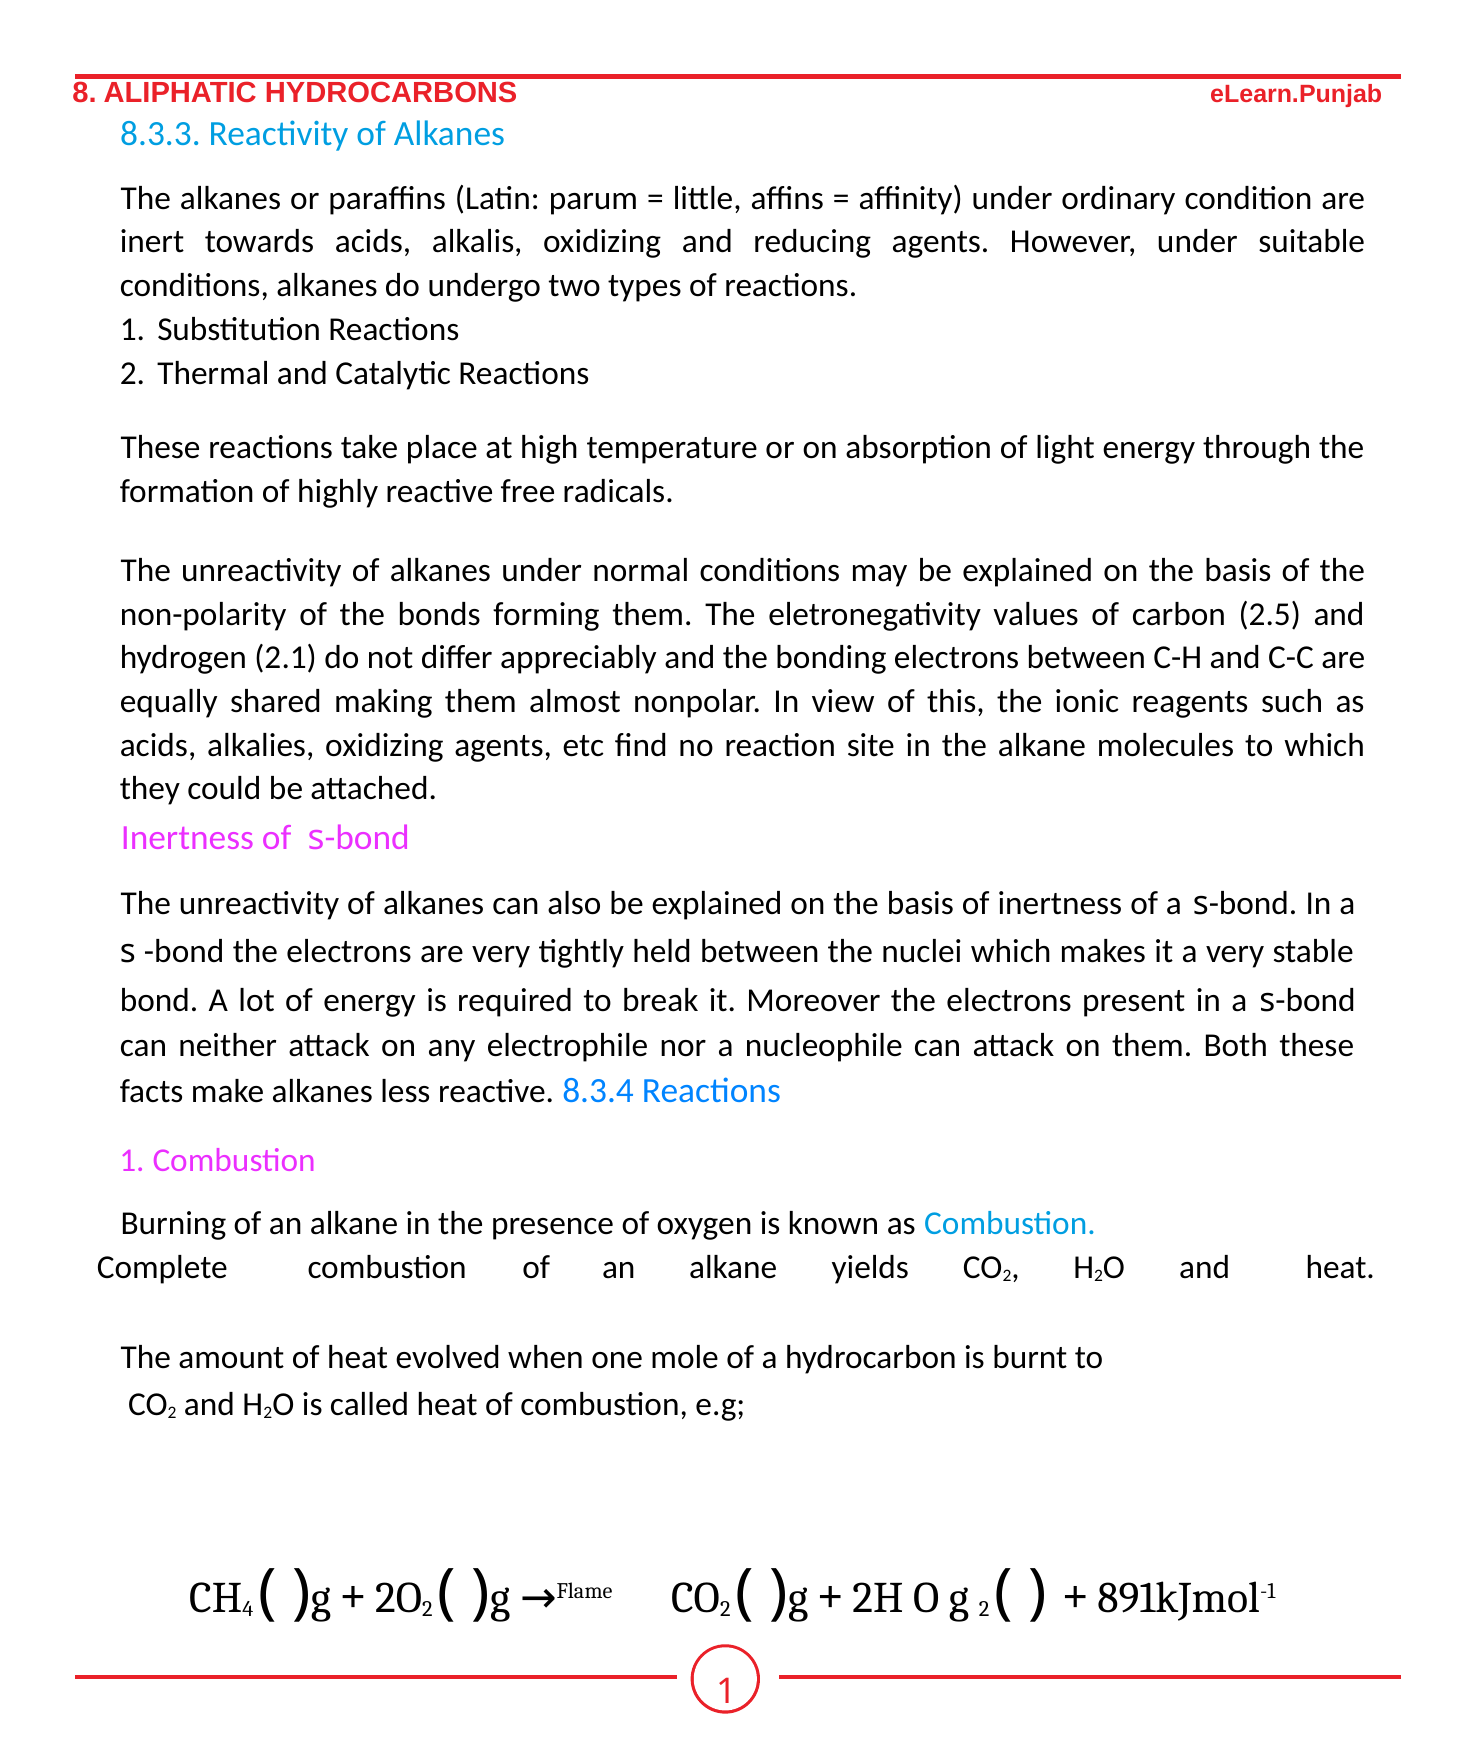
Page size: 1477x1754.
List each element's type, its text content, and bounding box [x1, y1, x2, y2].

text CO2 and H2O is called heat of combustion, e.g; [119, 1382, 1367, 1423]
text These reactions take place at high temperature or on absorption of light energy through the formation of highly reactive free radicals. [119, 426, 1367, 510]
text Complete combustion of an alkane yields CO2, H2O and heat. [97, 1246, 1382, 1287]
list Thermal and Catalytic Reactions [119, 352, 1367, 393]
list Combustion [119, 1139, 1029, 1180]
text The unreactivity of alkanes under normal conditions may be explained on the basis of the non-polarity of the bonds forming them. The eletronegativity values of carbon (2.5) and hydrogen (2.1) do not differ appreciably and the bonding electrons between C-H and C-C are equally shared making them almost nonpolar. In view of this, the ionic reagents such as acids, alkalies, oxidizing agents, etc find no reaction site in the alkane molecules to which they could be attached. [119, 549, 1367, 808]
text CH4 ( )g + 2O2 ( )g →Flame CO2 ( )g + 2H O g 2 ( ) + 891kJmol-1 [97, 1547, 1382, 1631]
list Substitution Reactions [119, 308, 1367, 348]
text 8.3.3. Reactivity of Alkanes [120, 111, 1331, 154]
text Inertness of s-bond [121, 811, 1382, 859]
text The amount of heat evolved when one mole of a hydrocarbon is burnt to [119, 1336, 1367, 1377]
text The unreactivity of alkanes can also be explained on the basis of inertness of a s-bond. In a s -bond the electrons are very tightly held between the nuclei which makes it a very stable bond. A lot of energy is required to break it. Moreover the electrons present in a s-bond can neither attack on any electrophile nor a nucleophile can attack on them. Both these facts make alkanes less reactive. 8.3.4 Reactions [119, 879, 1355, 1111]
text The alkanes or paraffins (Latin: parum = little, affins = affinity) under ordinary condition are inert towards acids, alkalis, oxidizing and reducing agents. However, under suitable conditions, alkanes do undergo two types of reactions. [119, 177, 1367, 304]
text Burning of an alkane in the presence of oxygen is known as Combustion. [119, 1202, 1367, 1243]
